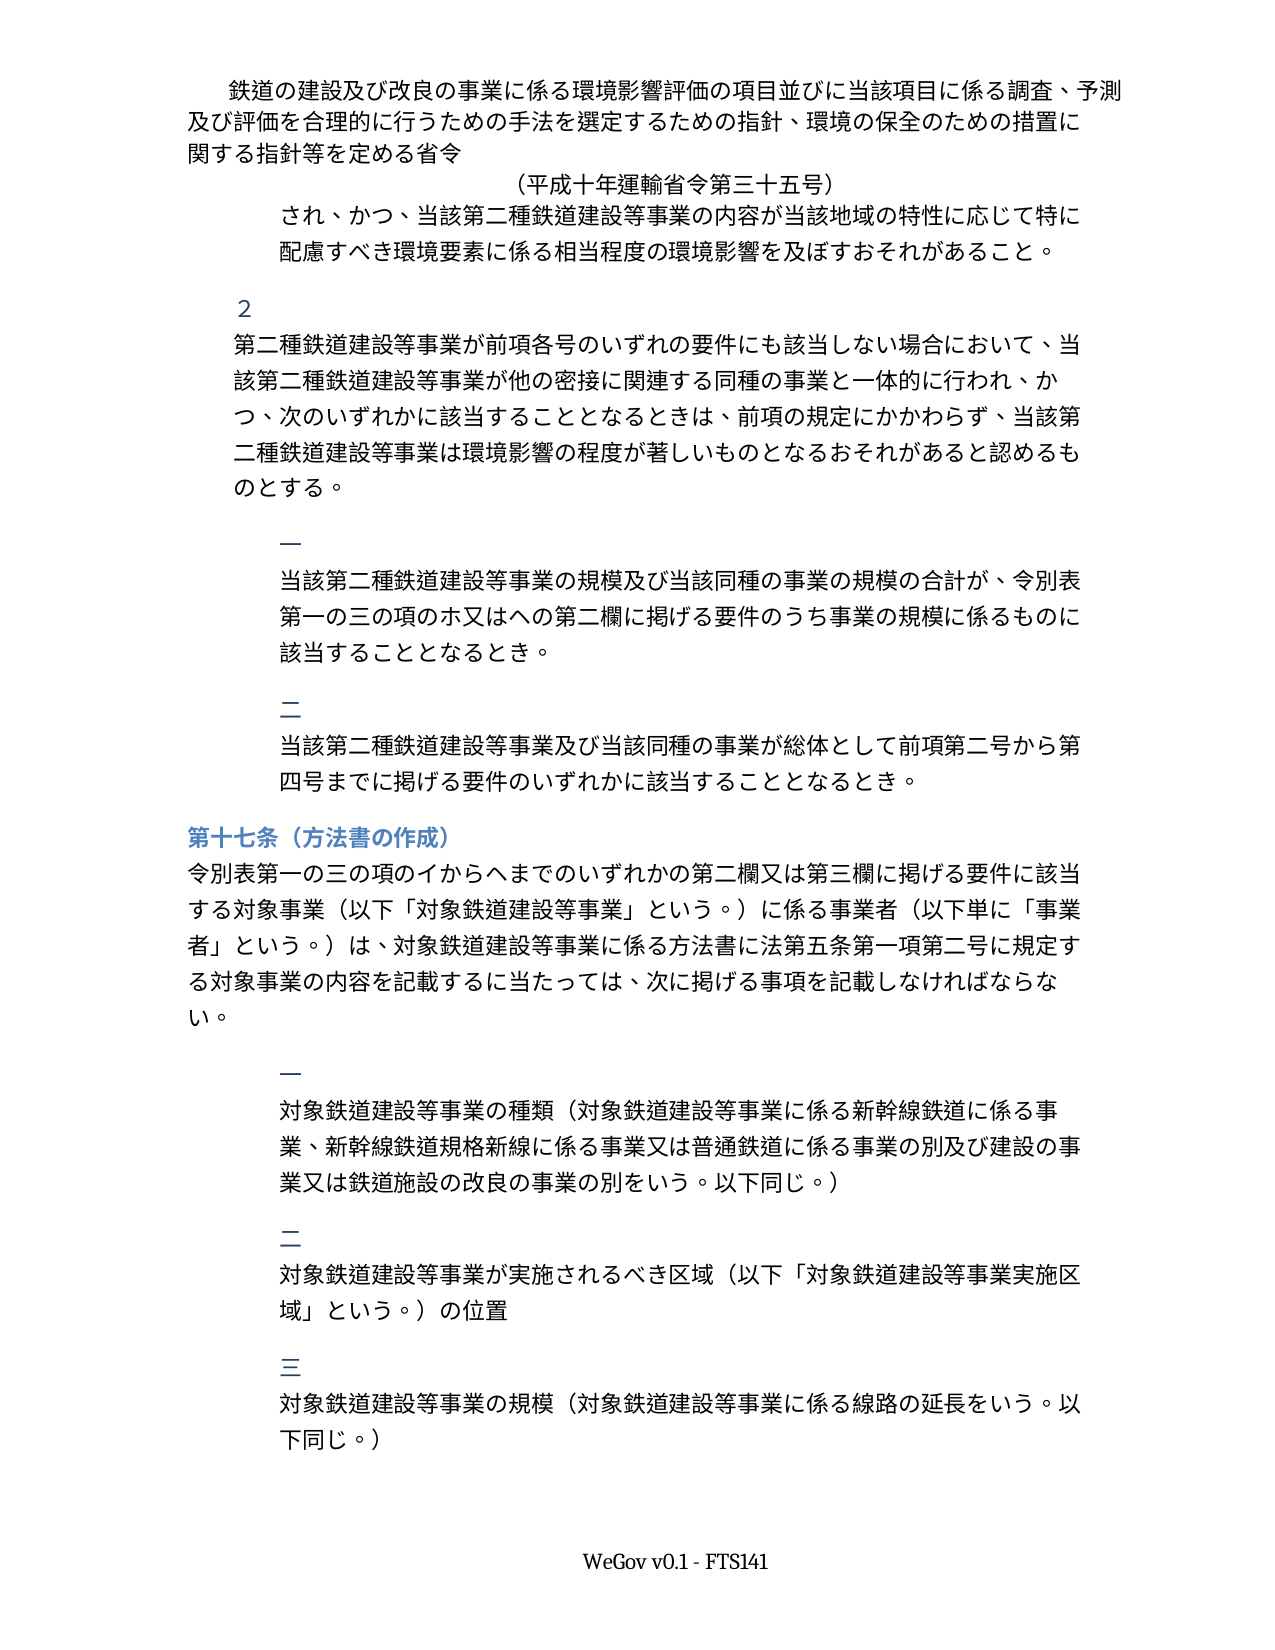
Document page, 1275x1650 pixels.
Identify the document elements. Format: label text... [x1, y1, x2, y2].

subtitle 二 [279, 694, 1087, 725]
text 対象鉄道建設等事業の種類（対象鉄道建設等事業に係る新幹線鉄道に係る事業、新幹線鉄道規格新線に係る事業又は普通鉄道に係る事業の別及び建設の事業又は鉄道施設の改良の事業の別をいう。以下同じ。） [279, 1095, 1087, 1198]
subtitle 三 [279, 1352, 1087, 1383]
subtitle ２ [233, 293, 1087, 324]
subtitle 一 [279, 1059, 1087, 1090]
text 地域の自然的社会的状況に関する入手可能な知見により、当該第二種鉄道建設等事業が実施されるべき区域又はその周囲に次に掲げる地域が存在すると判断され、かつ、当該第二種鉄道建設等事業の内容が当該地域の特性に応じて特に配慮すべき環境要素に係る相当程度の環境影響を及ぼすおそれがあること。 [279, 200, 1087, 267]
subtitle 一 [279, 529, 1087, 560]
text 対象鉄道建設等事業が実施されるべき区域（以下「対象鉄道建設等事業実施区域」という。）の位置 [279, 1259, 1087, 1327]
subtitle 第十七条（方法書の作成） [187, 822, 1087, 854]
subtitle 二 [279, 1223, 1087, 1255]
text 当該第二種鉄道建設等事業の規模及び当該同種の事業の規模の合計が、令別表第一の三の項のホ又はヘの第二欄に掲げる要件のうち事業の規模に係るものに該当することとなるとき。 [279, 565, 1087, 668]
text 令別表第一の三の項のイからヘまでのいずれかの第二欄又は第三欄に掲げる要件に該当する対象事業（以下「対象鉄道建設等事業」という。）に係る事業者（以下単に「事業者」という。）は、対象鉄道建設等事業に係る方法書に法第五条第一項第二号に規定する対象事業の内容を記載するに当たっては、次に掲げる事項を記載しなければならない。 [187, 858, 1087, 1033]
text 第二種鉄道建設等事業が前項各号のいずれの要件にも該当しない場合において、当該第二種鉄道建設等事業が他の密接に関連する同種の事業と一体的に行われ、かつ、次のいずれかに該当することとなるときは、前項の規定にかかわらず、当該第二種鉄道建設等事業は環境影響の程度が著しいものとなるおそれがあると認めるものとする。 [233, 329, 1087, 504]
text 対象鉄道建設等事業の規模（対象鉄道建設等事業に係る線路の延長をいう。以下同じ。） [279, 1388, 1087, 1455]
text 当該第二種鉄道建設等事業及び当該同種の事業が総体として前項第二号から第四号までに掲げる要件のいずれかに該当することとなるとき。 [279, 730, 1087, 797]
